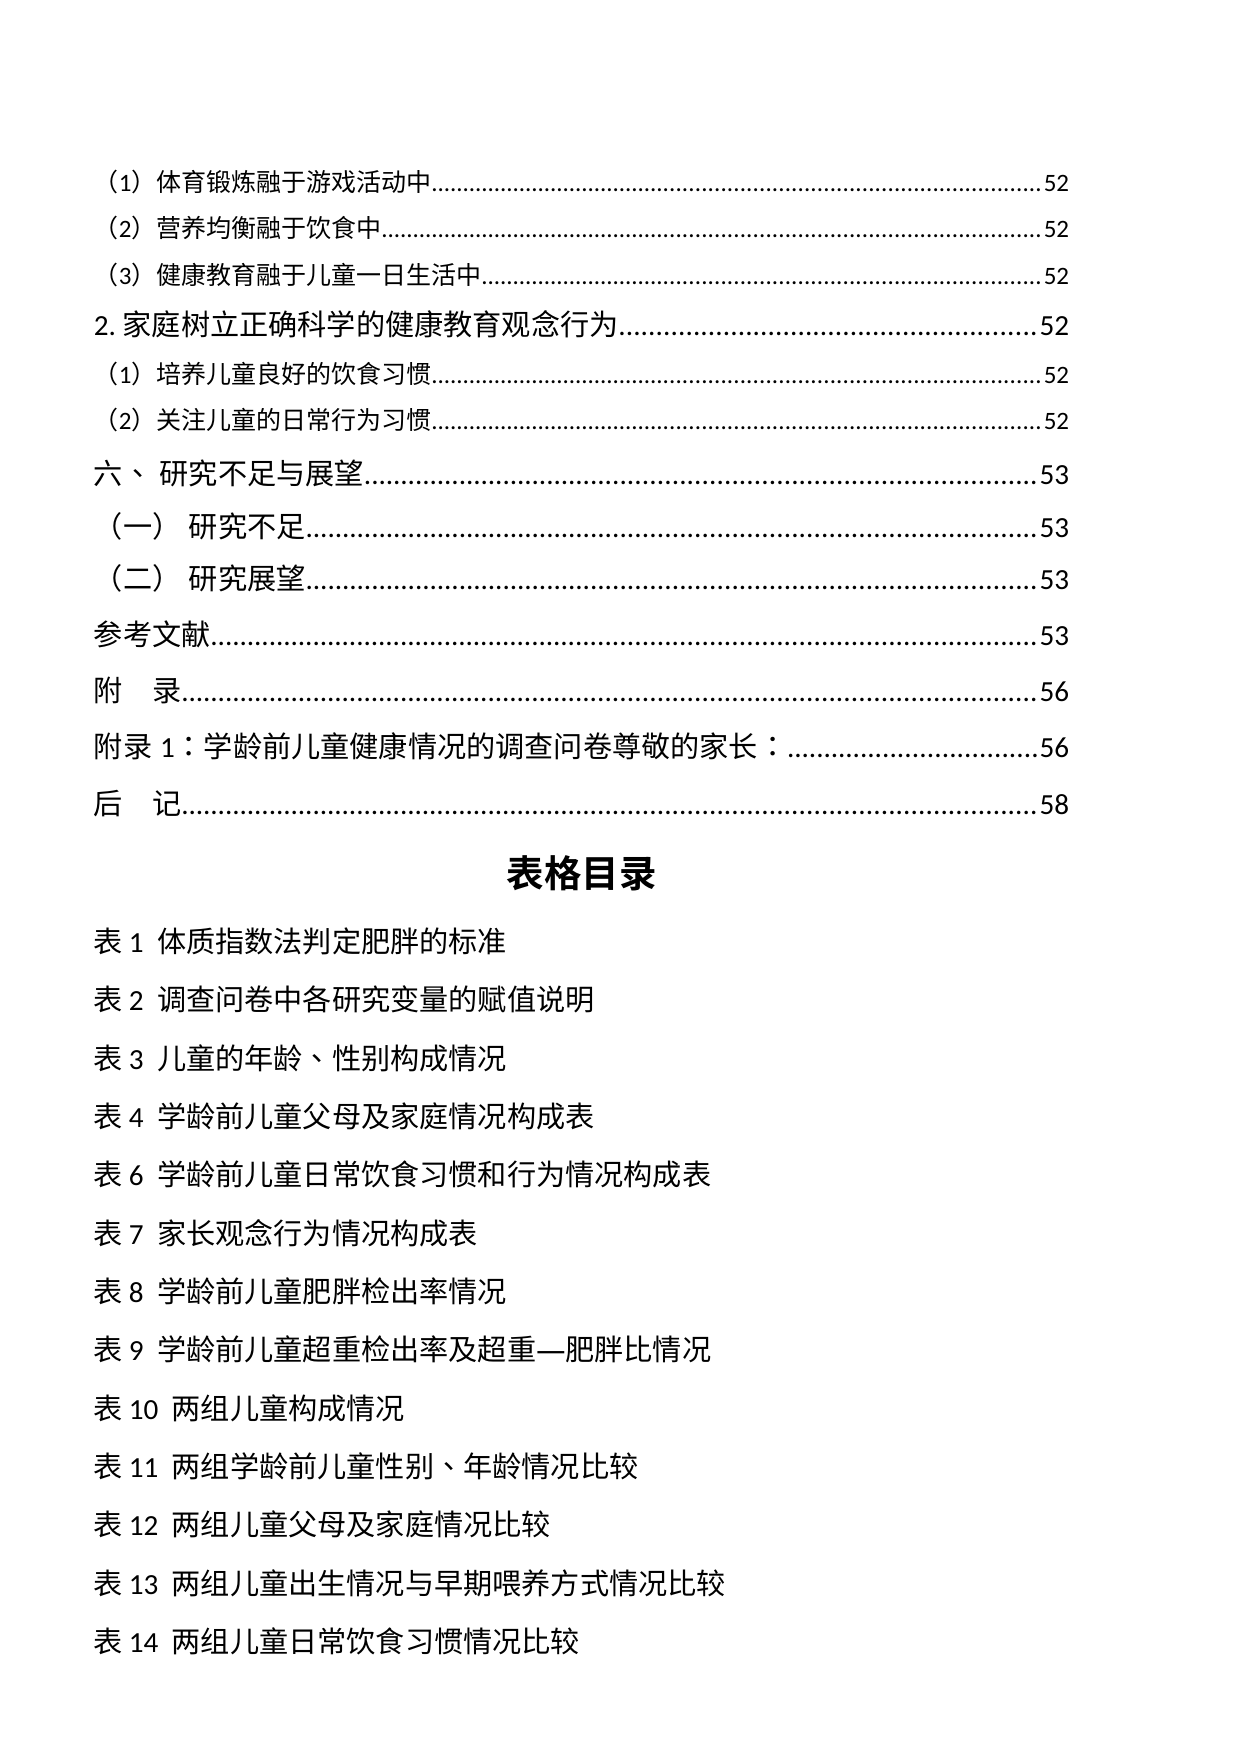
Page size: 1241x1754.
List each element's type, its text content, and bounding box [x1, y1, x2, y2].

text 六、 研究不足与展望 53 [94, 449, 1069, 493]
text （1）体育锻炼融于游戏活动中 52 [94, 164, 1069, 199]
text 表格目录 [94, 847, 1069, 899]
text （2）关注儿童的日常行为习惯 52 [94, 403, 1069, 437]
text 附录 1：学龄前儿童健康情况的调查问卷尊敬的家长： 56 [94, 723, 1069, 766]
text （二） 研究展望 53 [94, 558, 1069, 598]
text （3）健康教育融于儿童一日生活中 52 [94, 258, 1069, 292]
text 后 记 58 [94, 779, 1069, 823]
text 参考文献 53 [94, 610, 1069, 654]
text 2. 家庭树立正确科学的健康教育观念行为 52 [94, 304, 1069, 344]
text （2）营养均衡融于饮食中 52 [94, 211, 1069, 245]
text 附 录 56 [94, 666, 1069, 710]
text （1）培养儿童良好的饮食习惯 52 [94, 356, 1069, 391]
text （一） 研究不足 53 [94, 506, 1069, 546]
